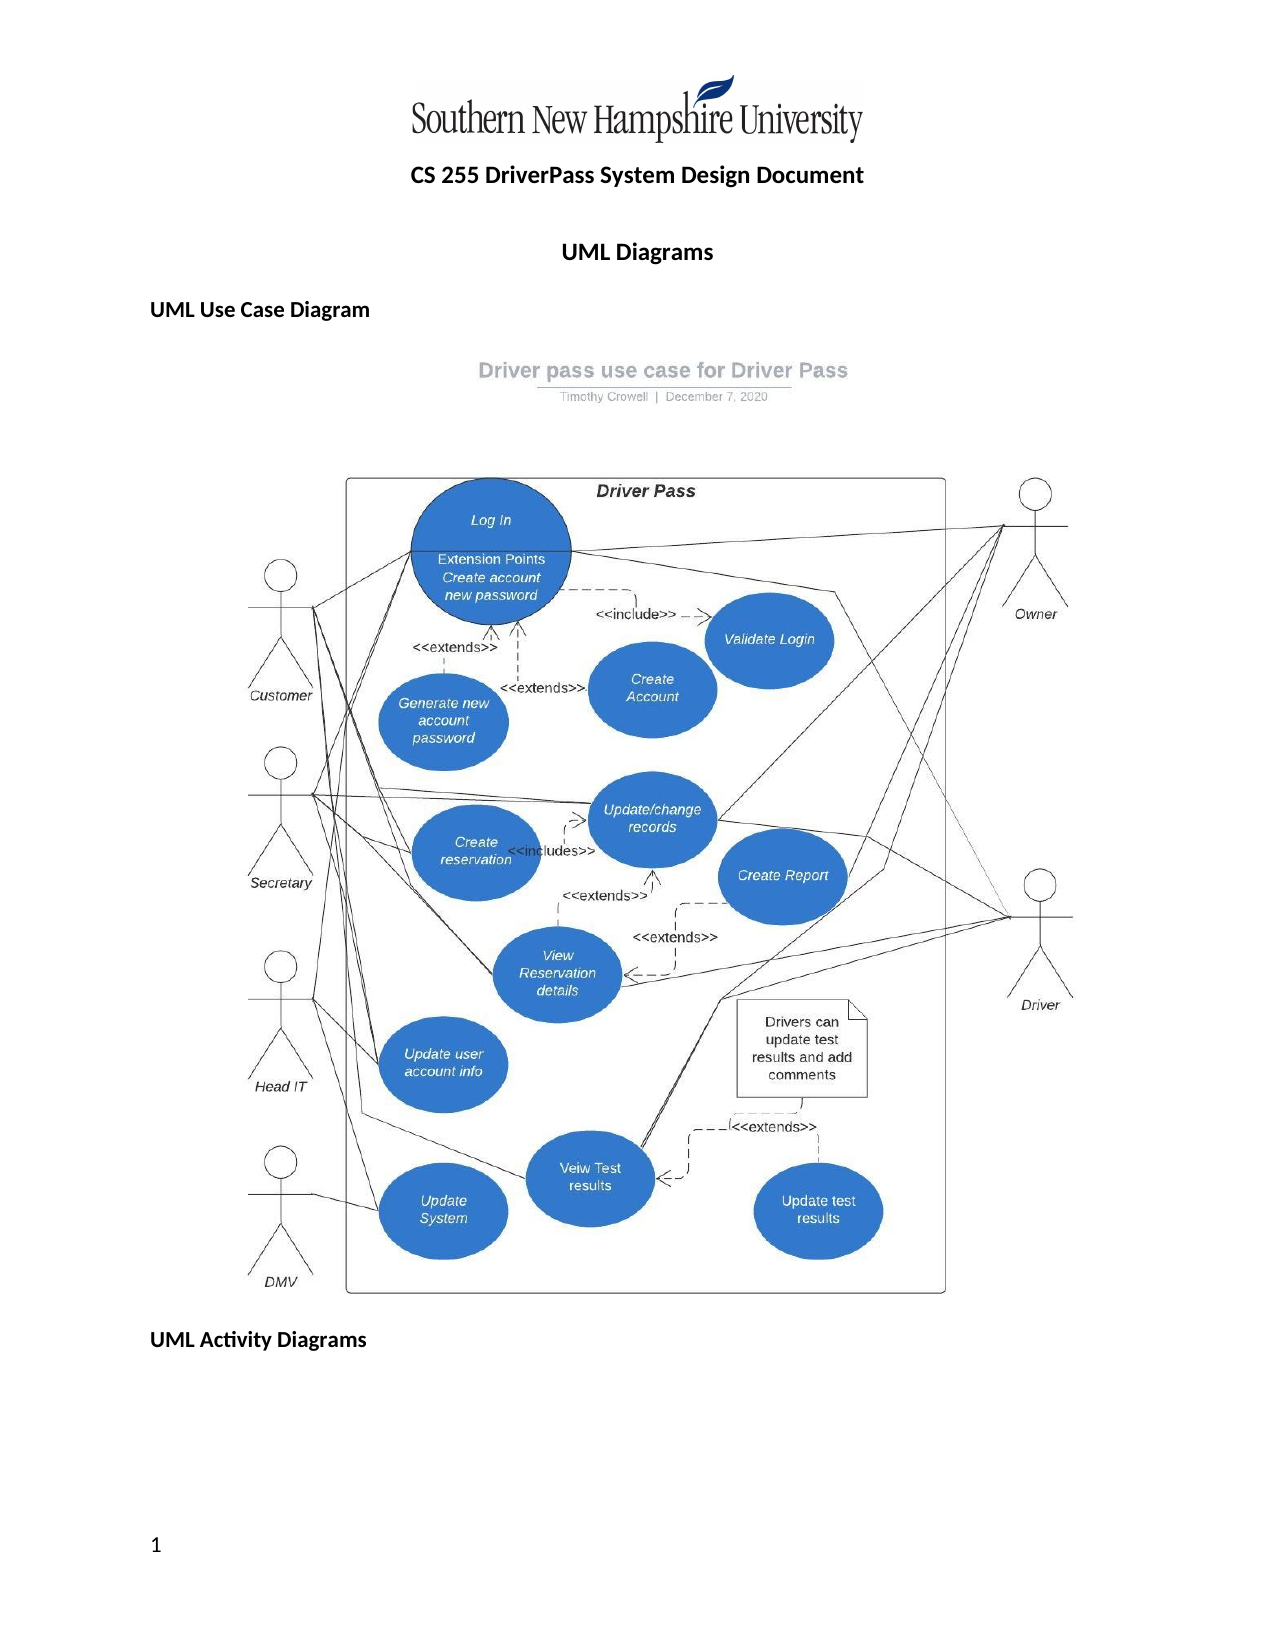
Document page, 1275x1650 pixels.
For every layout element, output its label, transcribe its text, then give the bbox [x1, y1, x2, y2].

subtitle UML Use Case Diagram [150, 295, 1125, 322]
subtitle UML Diagrams [150, 236, 1125, 267]
subtitle UML Activity Diagrams [150, 1325, 1125, 1353]
picture [150, 322, 1125, 1325]
subtitle CS 255 DriverPass System Design Document [150, 159, 1125, 189]
picture [412, 75, 863, 143]
